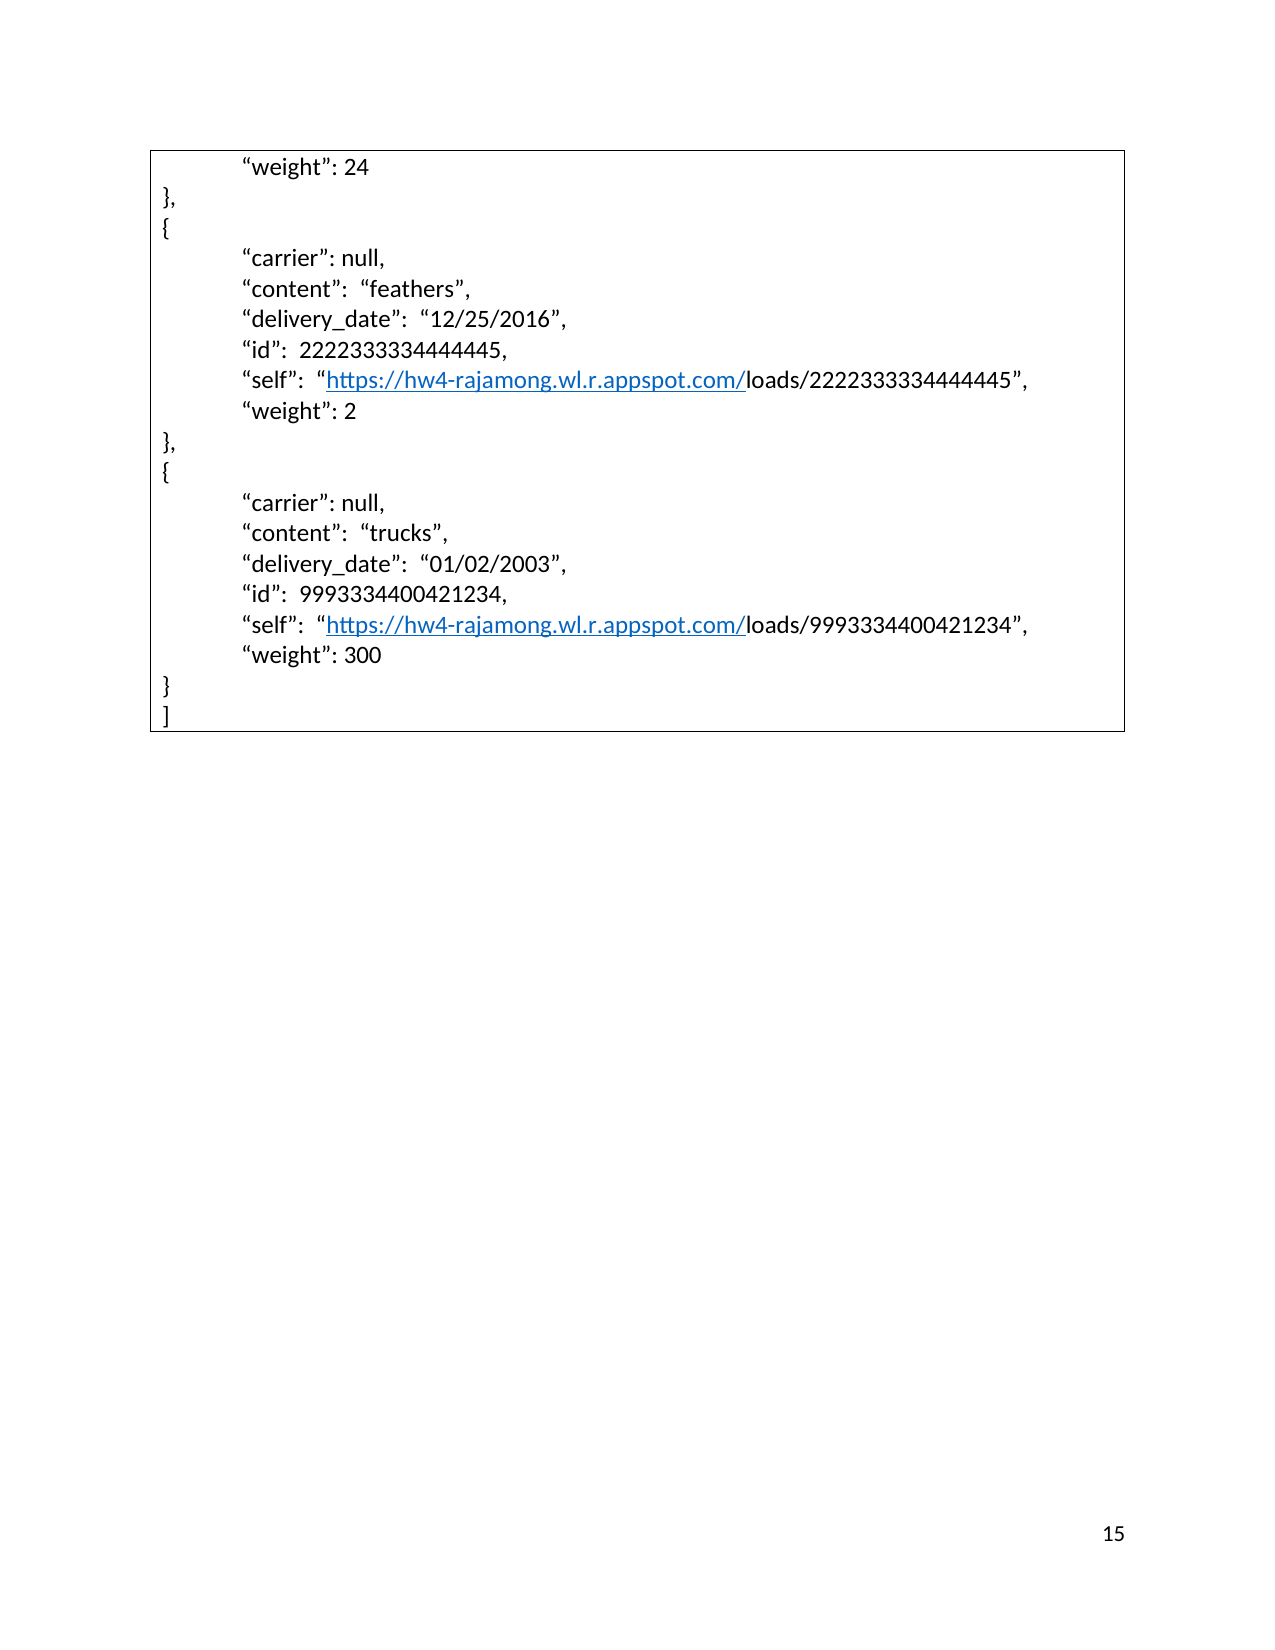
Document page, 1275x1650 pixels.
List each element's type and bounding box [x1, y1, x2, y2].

table_header [151, 151, 1124, 731]
